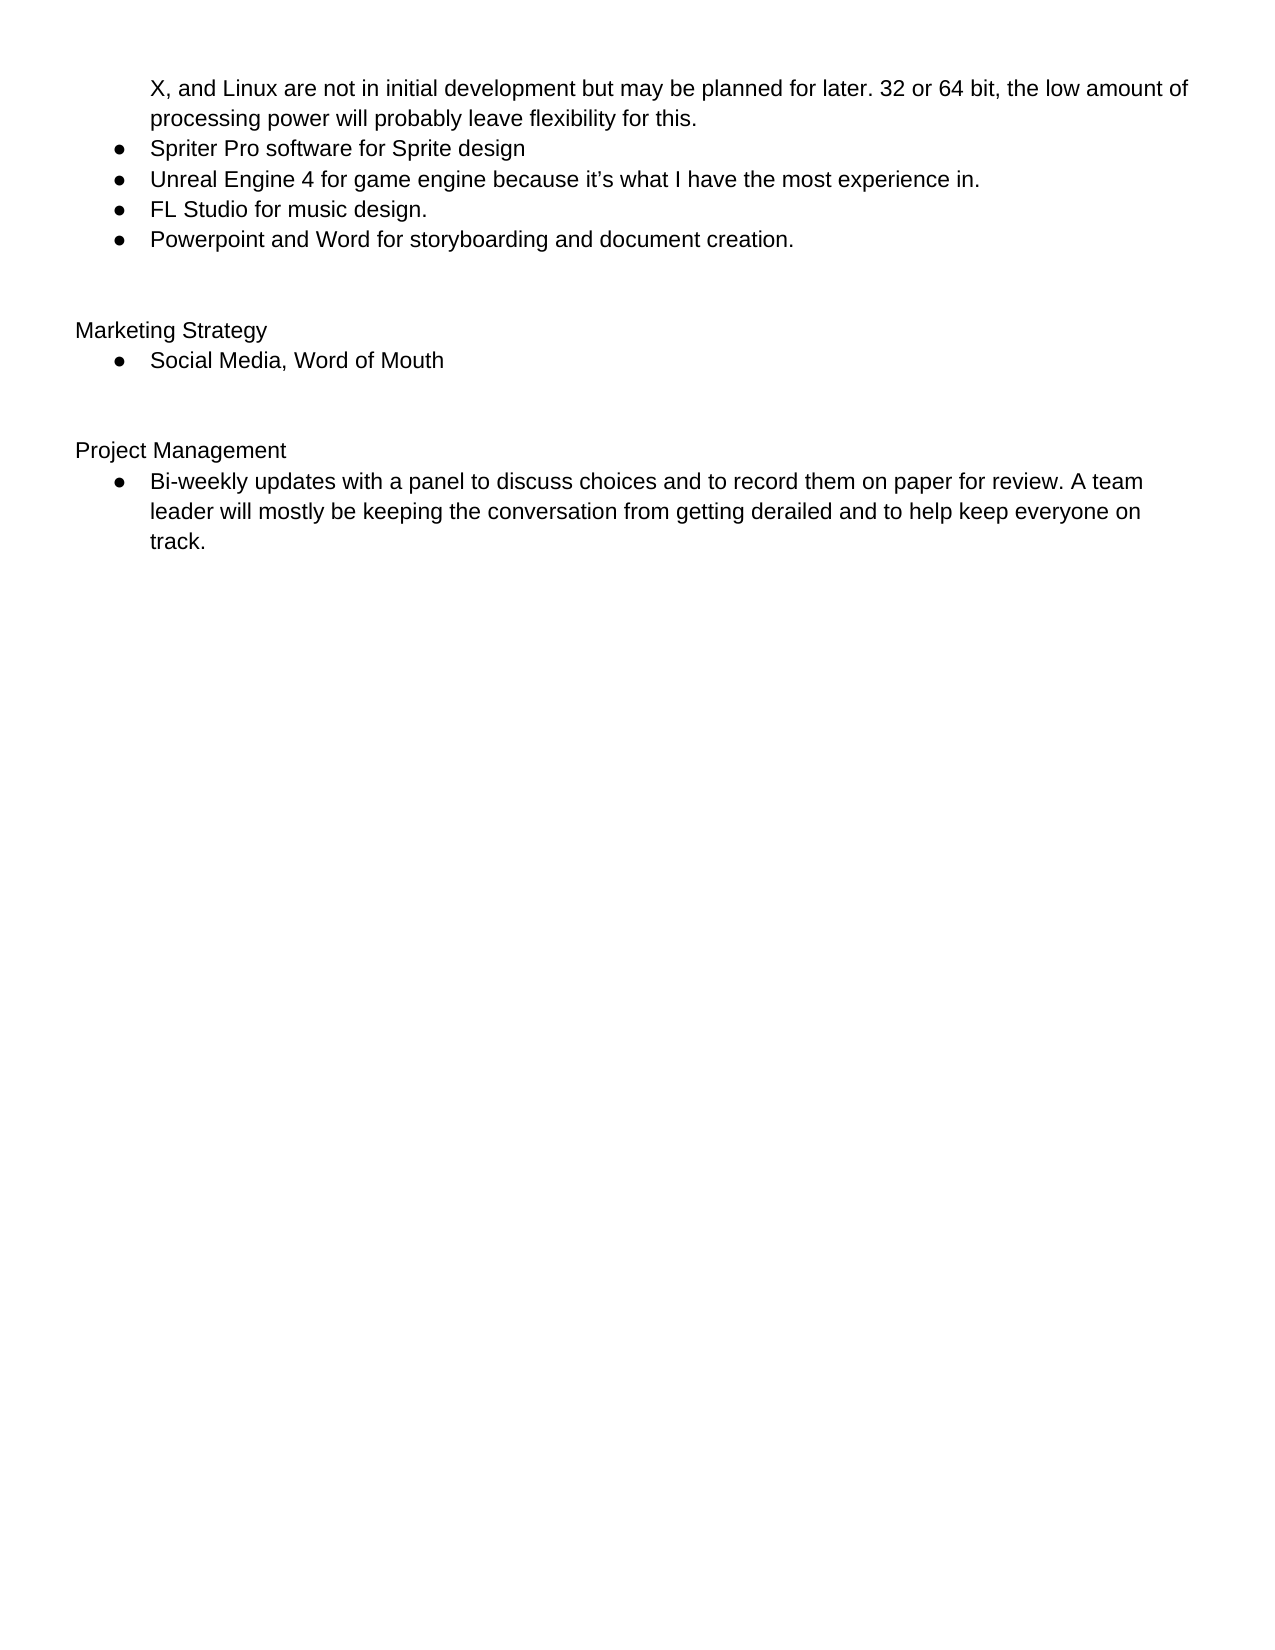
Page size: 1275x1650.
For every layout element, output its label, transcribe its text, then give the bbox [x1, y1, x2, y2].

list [112, 75, 1200, 132]
list FL Studio for music design. [112, 196, 1200, 222]
text Project Management [75, 437, 1200, 464]
list Bi-weekly updates with a panel to discuss choices and to record them on paper for review. A team leader will mostly be keeping the conversation from getting derailed and to help keep everyone on track. [112, 468, 1200, 554]
list Powerpoint and Word for storyboarding and document creation. [112, 226, 1200, 252]
list Social Media, Word of Mouth [112, 347, 1200, 373]
list Unreal Engine 4 for game engine because it’s what I have the most experience in. [112, 166, 1200, 192]
list Spriter Pro software for Sprite design [112, 135, 1200, 162]
text Marketing Strategy [75, 317, 1200, 343]
